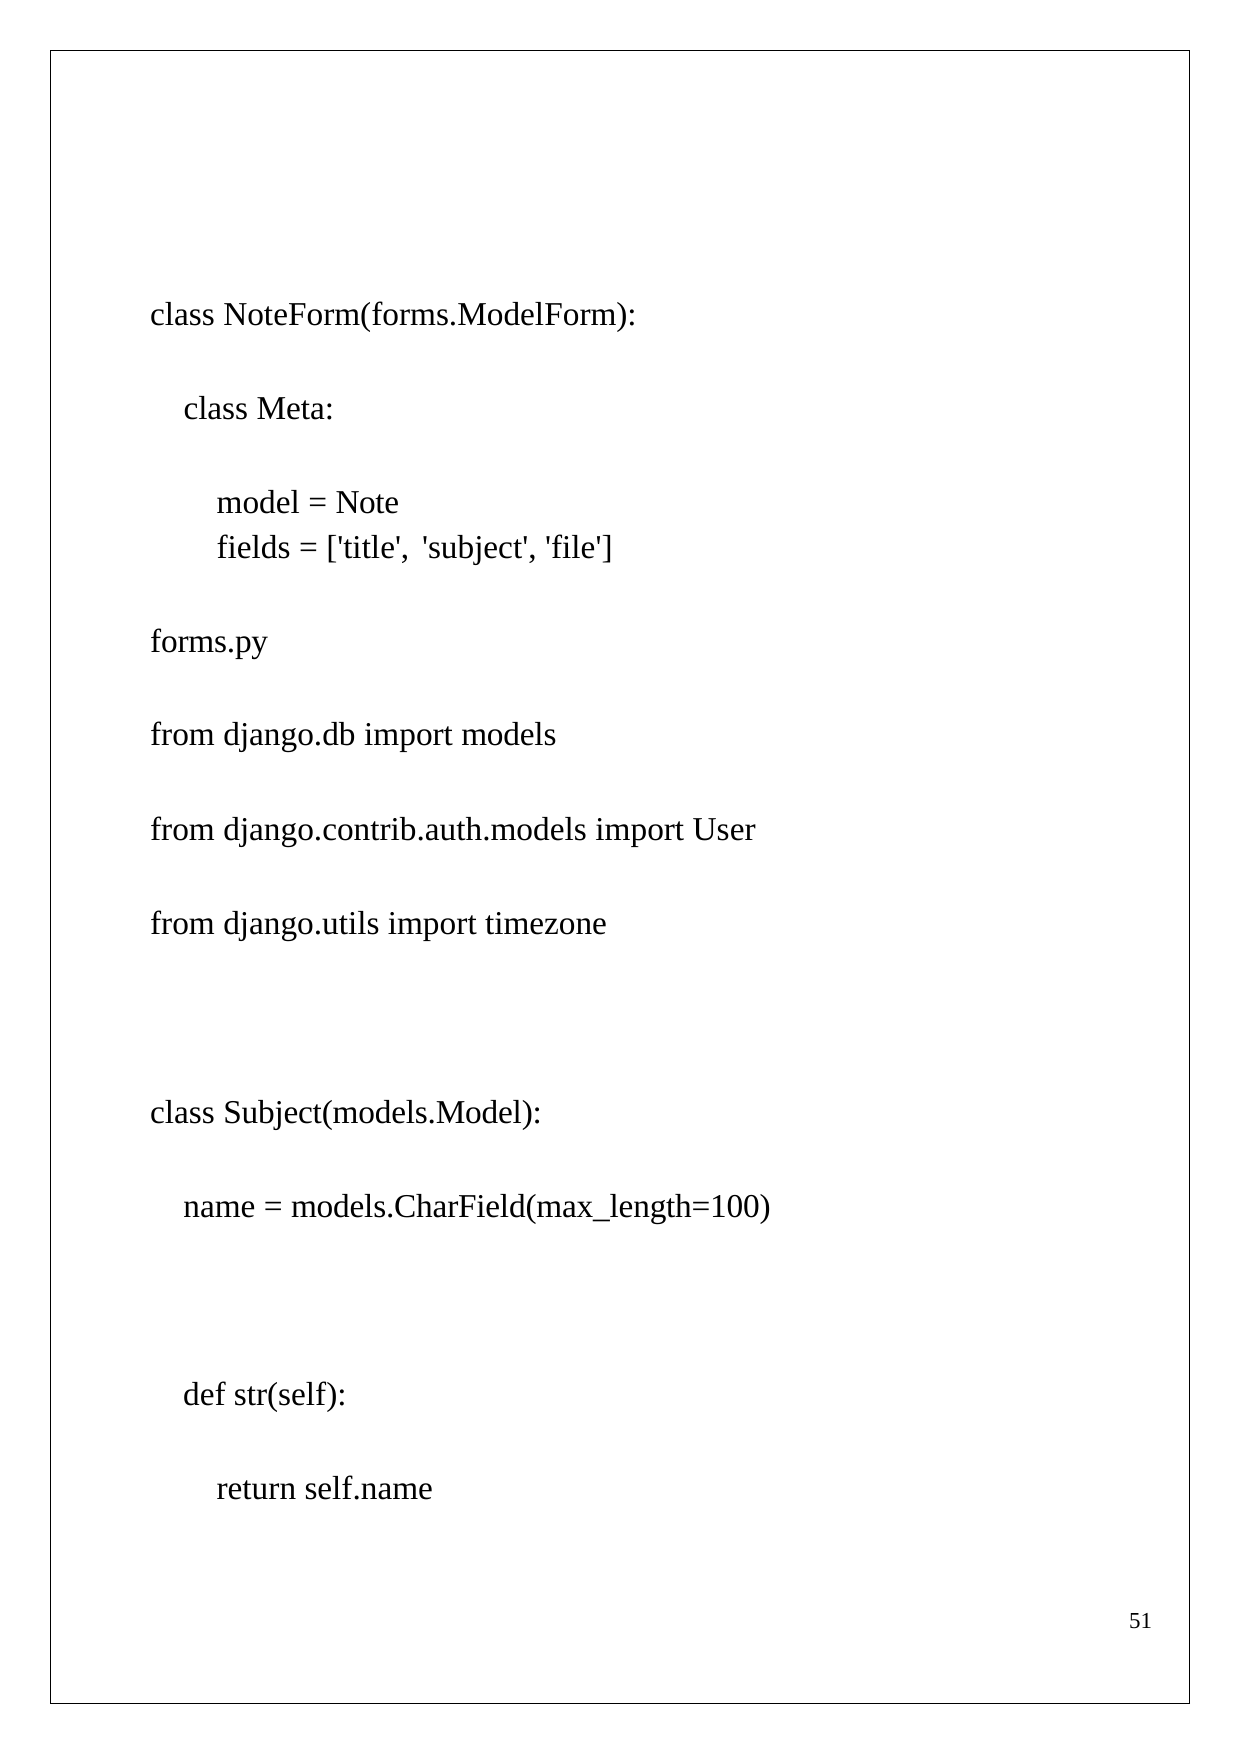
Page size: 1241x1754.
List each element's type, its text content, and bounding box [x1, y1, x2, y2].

text name = models.CharField(max_length=100) [183, 1186, 1152, 1224]
text from django.contrib.auth.models import User from django.utils import timezone [150, 809, 776, 942]
text def str(self): return self.name [183, 1374, 433, 1507]
text class NoteForm(forms.ModelForm): class Meta: [150, 294, 691, 427]
text fields = ['title', 'subject', 'file'] forms.py [150, 527, 691, 659]
text class Subject(models.Model): [150, 1092, 1152, 1130]
text from django.db import models [150, 715, 1152, 753]
text model = Note [216, 483, 1152, 521]
